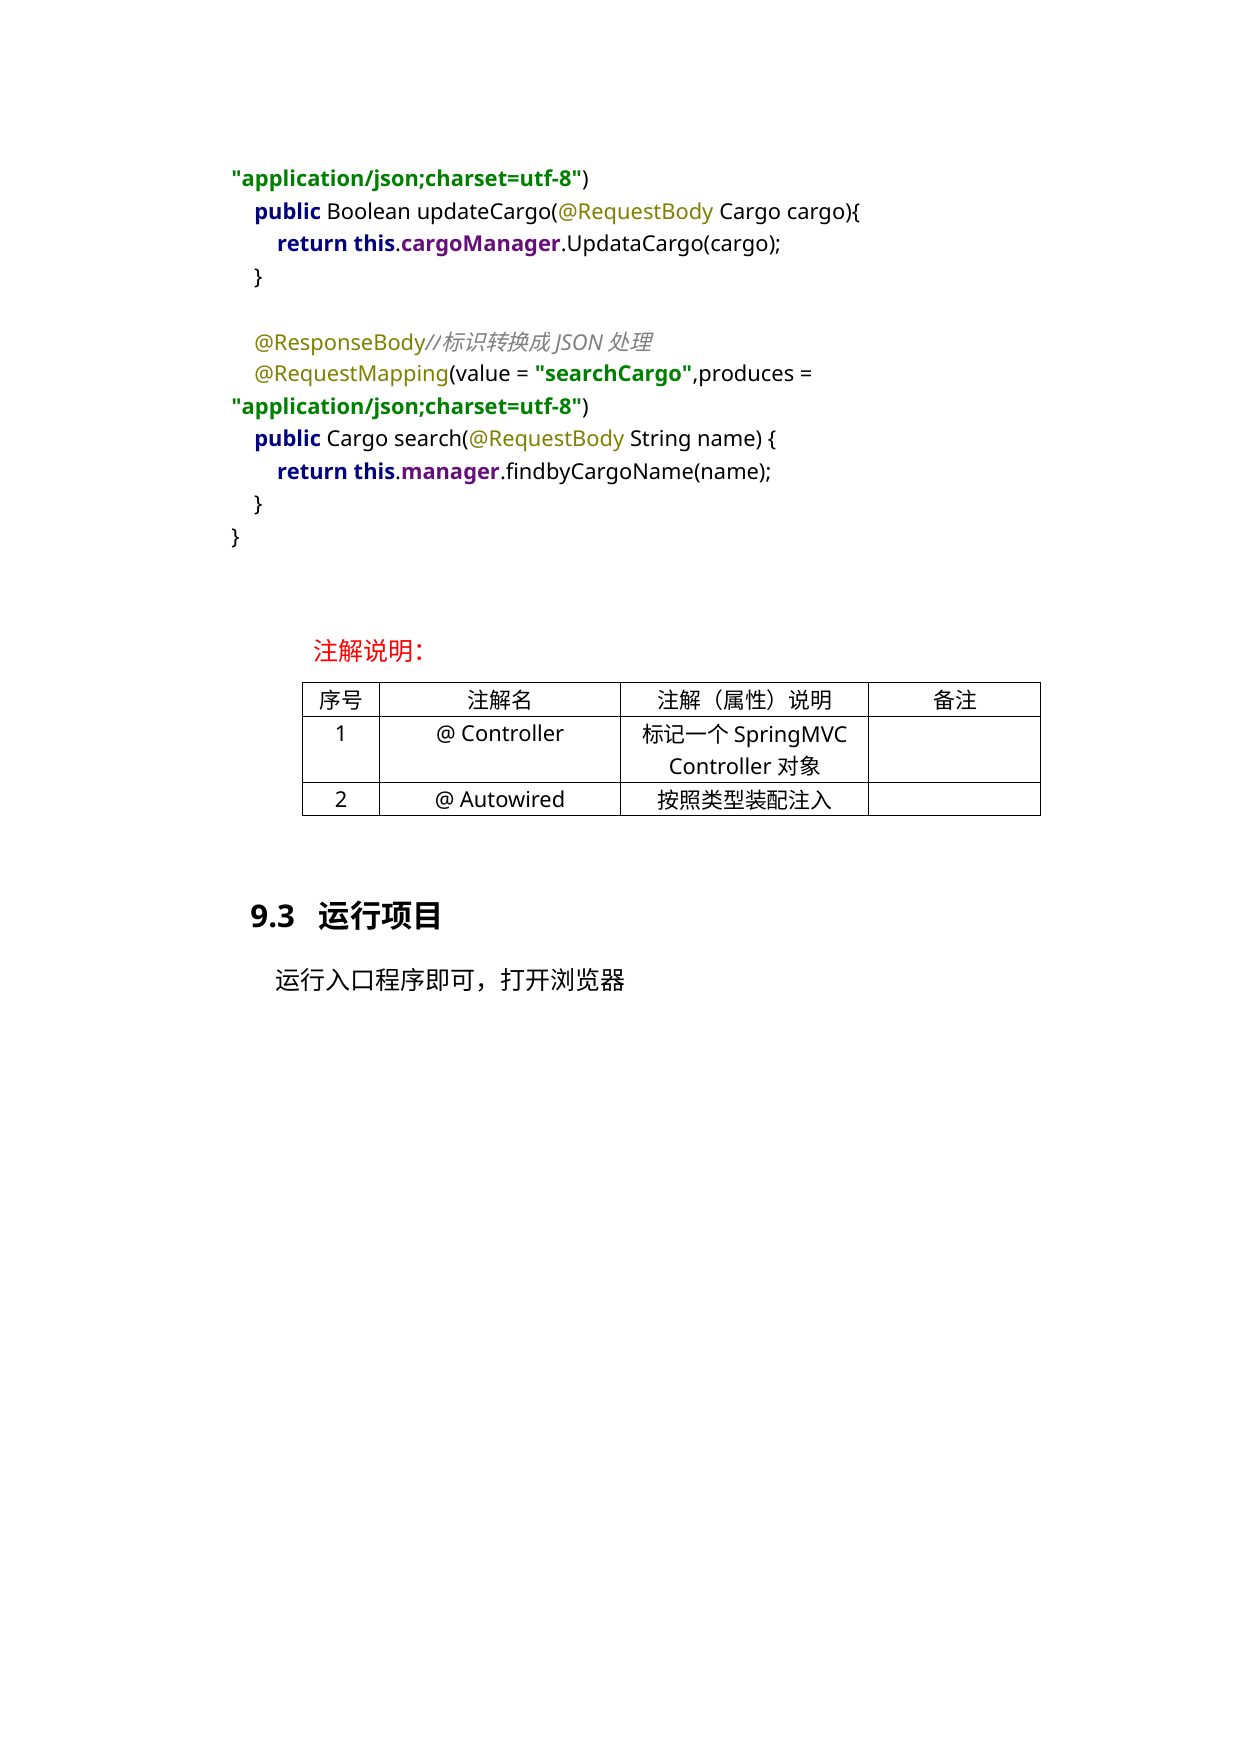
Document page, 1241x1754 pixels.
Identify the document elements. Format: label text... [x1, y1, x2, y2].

table_cell [869, 717, 1040, 782]
table_cell 1 [303, 717, 379, 782]
table_header 备注 [869, 683, 1040, 716]
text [231, 162, 1053, 552]
list 注解说明： [313, 617, 1053, 682]
table_header 序号 [303, 683, 379, 716]
table_header 注解（属性）说明 [621, 683, 868, 716]
table_cell @ Controller [380, 717, 620, 782]
table_cell @ Autowired [380, 783, 620, 815]
table_cell 标记一个SpringMVC Controller 对象 [621, 717, 868, 782]
table_cell [869, 783, 1040, 815]
text 运行入口程序即可，打开浏览器 [187, 946, 1053, 1011]
table_cell 按照类型装配注入 [621, 783, 868, 815]
table_cell 2 [303, 783, 379, 815]
text 9.3 运行项目 [187, 881, 1053, 946]
table_header 注解名 [380, 683, 620, 716]
